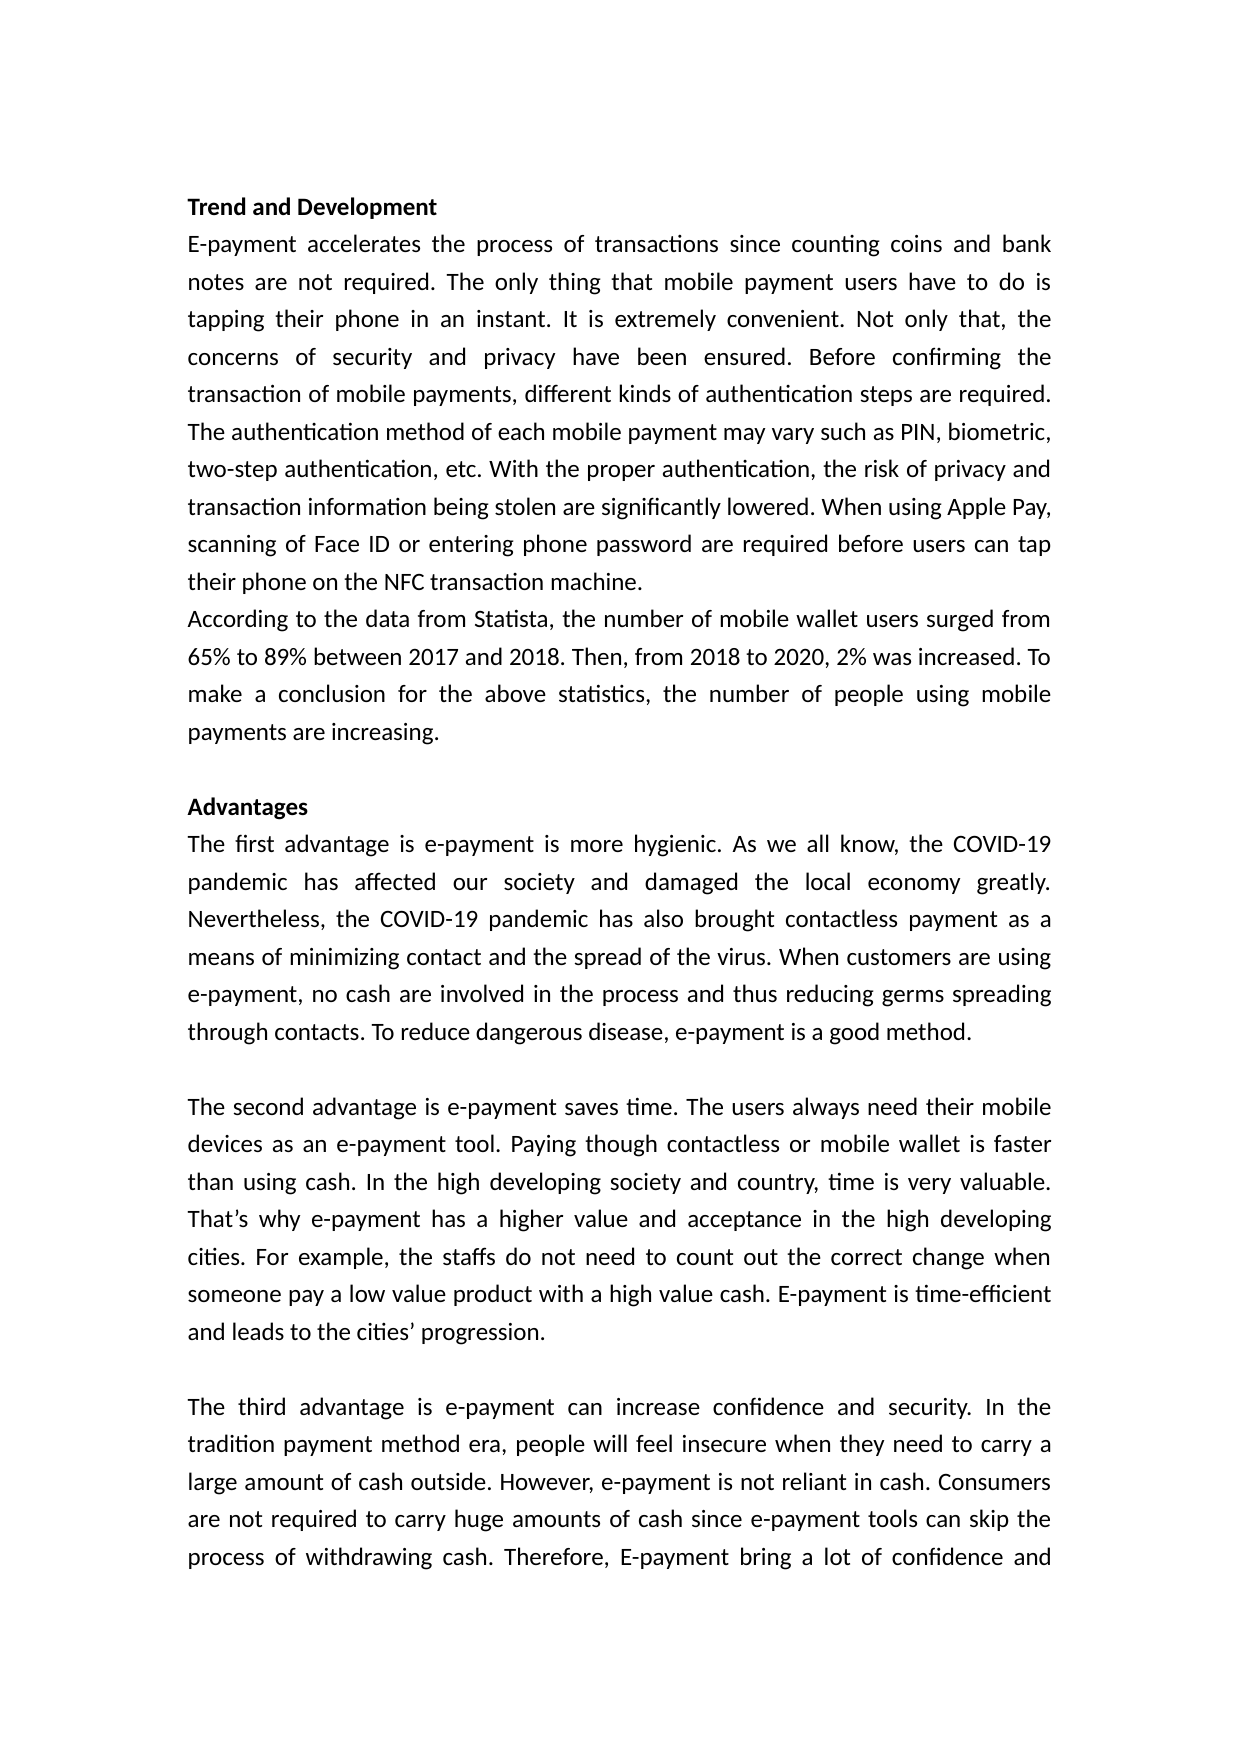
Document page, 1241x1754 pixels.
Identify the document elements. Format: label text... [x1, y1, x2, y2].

text Trend and Development [187, 187, 1053, 225]
text Advantages [187, 787, 1053, 825]
text The first advantage is e-payment is more hygienic. As we all know, the COVID-19 pandemic has affected our society and damaged the local economy greatly. Nevertheless, the COVID-19 pandemic has also brought contactless payment as a means of minimizing contact and the spread of the virus. When customers are using e-payment, no cash are involved in the process and thus reducing germs spreading through contacts. To reduce dangerous disease, e-payment is a good method. [187, 825, 1053, 1050]
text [187, 1387, 1053, 1575]
text E-payment accelerates the process of transactions since counting coins and bank notes are not required. The only thing that mobile payment users have to do is tapping their phone in an instant. It is extremely convenient. Not only that, the concerns of security and privacy have been ensured. Before confirming the transaction of mobile payments, different kinds of authentication steps are required. The authentication method of each mobile payment may vary such as PIN, biometric, two-step authentication, etc. With the proper authentication, the risk of privacy and transaction information being stolen are significantly lowered. When using Apple Pay, scanning of Face ID or entering phone password are required before users can tap their phone on the NFC transaction machine. [187, 225, 1053, 600]
text The second advantage is e-payment saves time. The users always need their mobile devices as an e-payment tool. Paying though contactless or mobile wallet is faster than using cash. In the high developing society and country, time is very valuable. That’s why e-payment has a higher value and acceptance in the high developing cities. For example, the staffs do not need to count out the correct change when someone pay a low value product with a high value cash. E-payment is time-efficient and leads to the cities’ progression. [187, 1087, 1053, 1350]
text According to the data from Statista, the number of mobile wallet users surged from 65% to 89% between 2017 and 2018. Then, from 2018 to 2020, 2% was increased. To make a conclusion for the above statistics, the number of people using mobile payments are increasing. [187, 600, 1053, 750]
